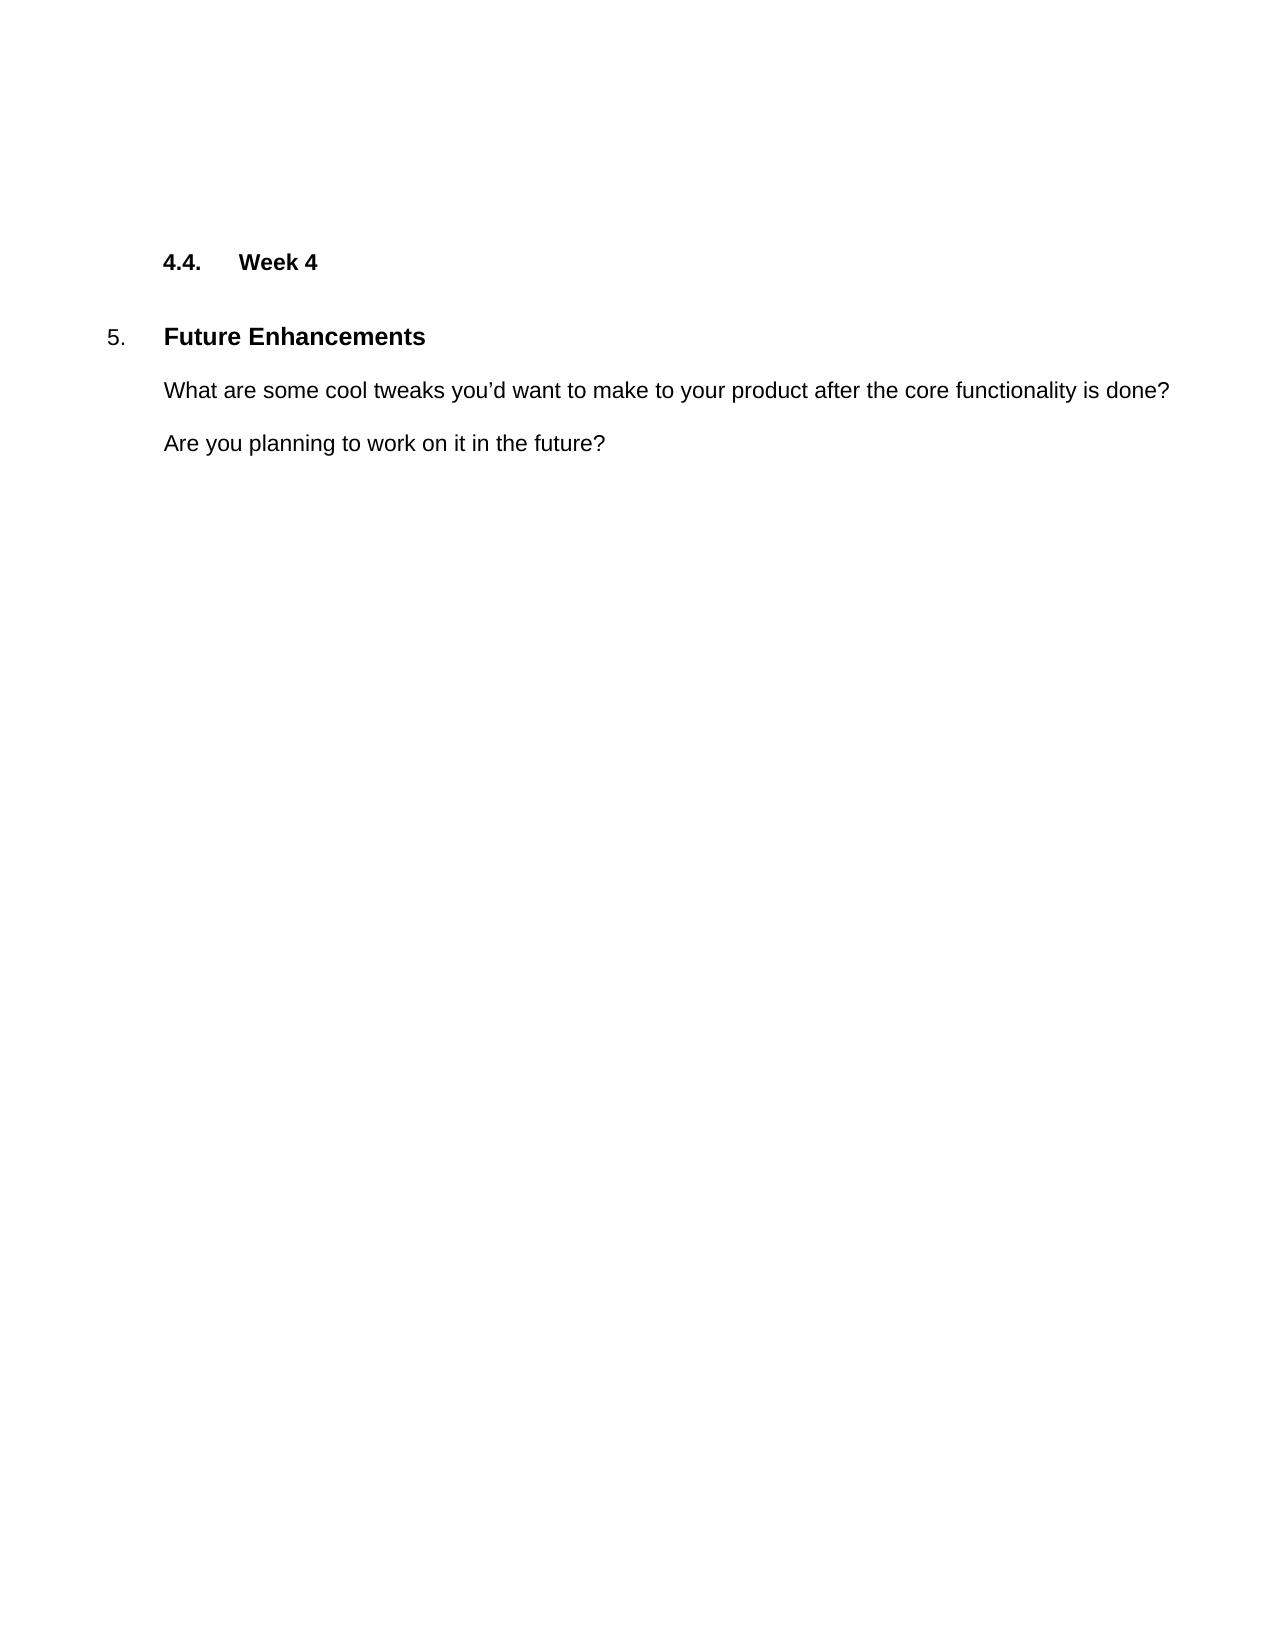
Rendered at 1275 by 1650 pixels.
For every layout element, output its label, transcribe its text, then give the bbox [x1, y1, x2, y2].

list Week 4 [201, 248, 1186, 275]
list Future Enhancements What are some cool tweaks you’d want to make to your product after the core functionality is done? Are you planning to work on it in the future? [126, 322, 1186, 456]
